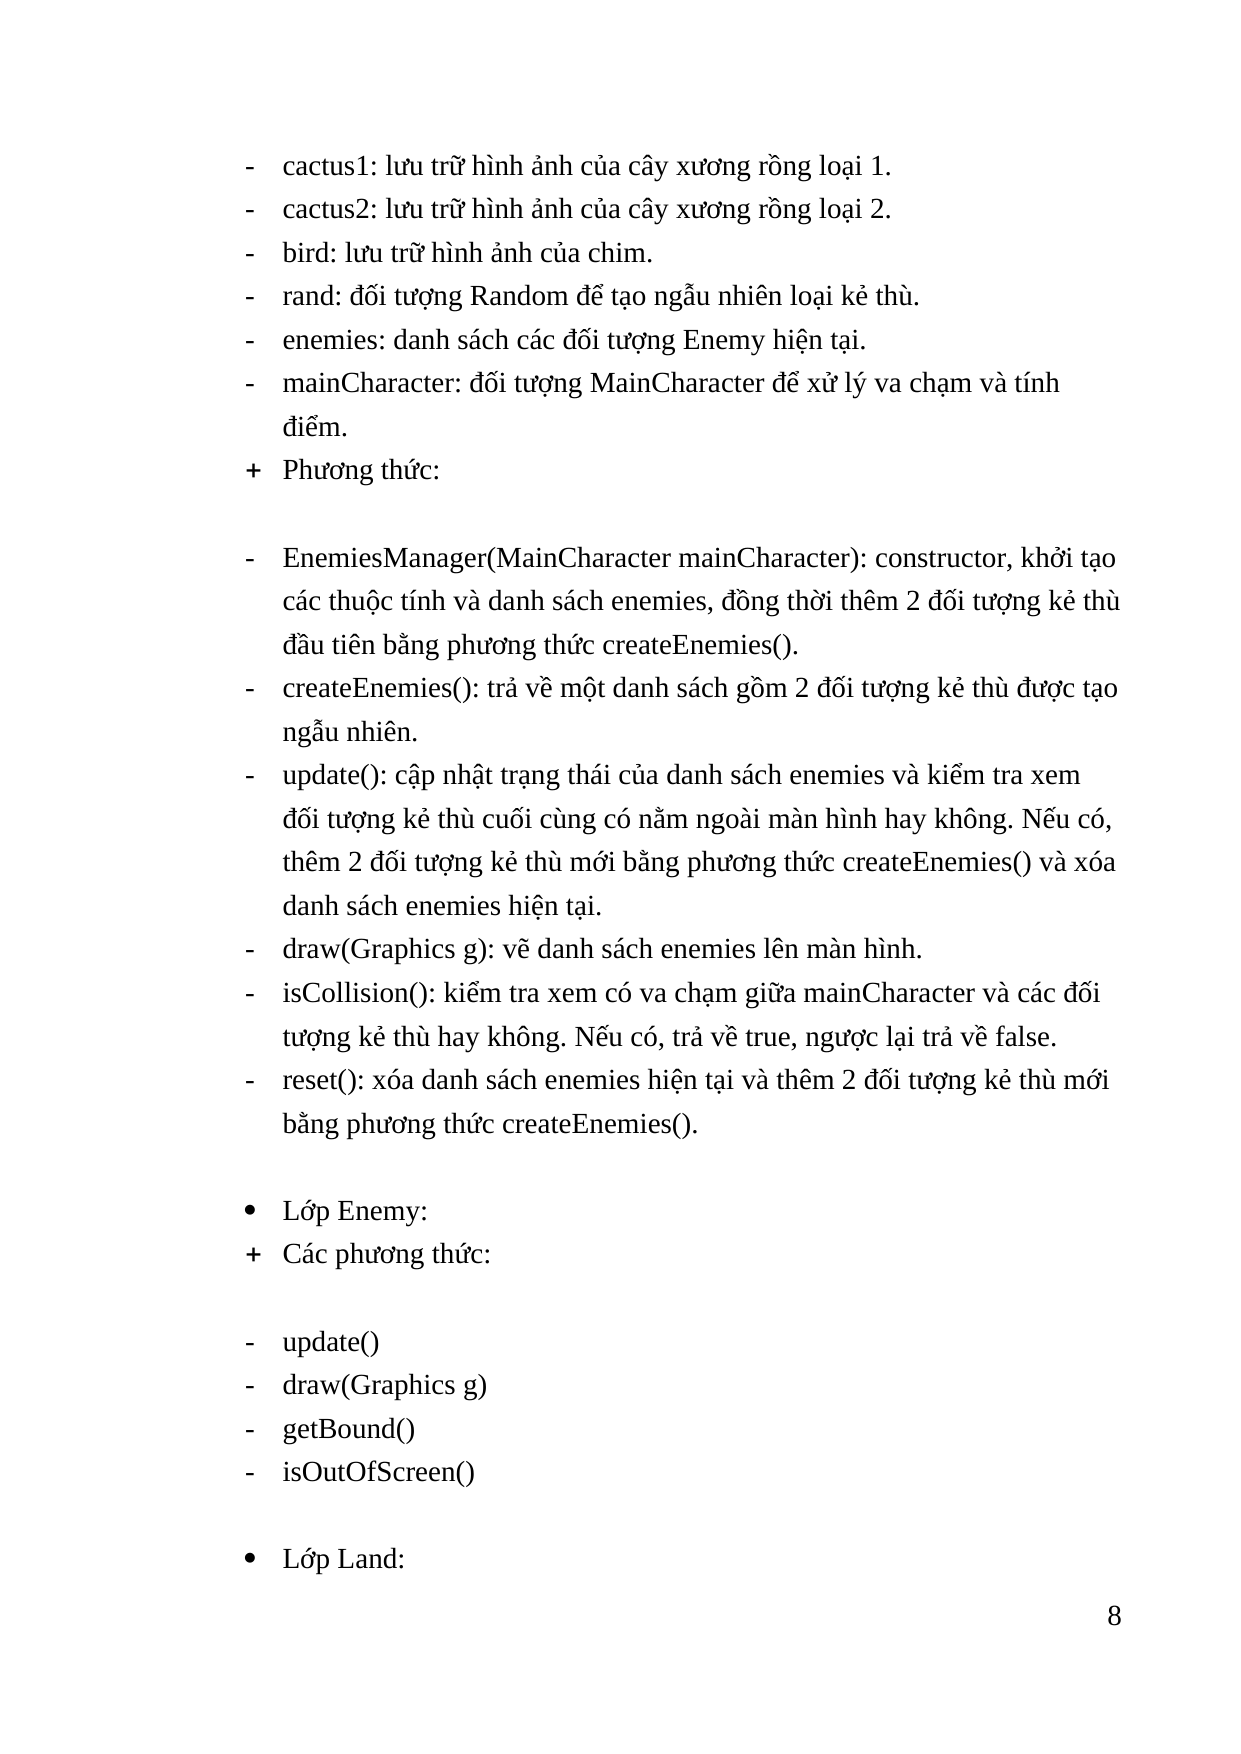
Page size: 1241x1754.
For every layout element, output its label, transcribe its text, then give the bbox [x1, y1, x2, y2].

list draw(Graphics g): vẽ danh sách enemies lên màn hình. [245, 932, 1121, 965]
list update(): cập nhật trạng thái của danh sách enemies và kiểm tra xem đối tượng kẻ thù cuối cùng có nằm ngoài màn hình hay không. Nếu có, thêm 2 đối tượng kẻ thù mới bằng phương thức createEnemies() và xóa danh sách enemies hiện tại. [245, 757, 1121, 922]
list isOutOfScreen() [245, 1454, 1121, 1488]
list draw(Graphics g) [245, 1367, 1121, 1401]
list Lớp Land: [245, 1541, 1121, 1575]
list update() [245, 1324, 1121, 1357]
list Phương thức: [245, 452, 1121, 486]
list createEnemies(): trả về một danh sách gồm 2 đối tượng kẻ thù được tạo ngẫu nhiên. [245, 670, 1121, 747]
list mainCharacter: đối tượng MainCharacter để xử lý va chạm và tính điểm. [245, 365, 1121, 442]
list Các phương thức: [245, 1236, 1121, 1270]
list rand: đối tượng Random để tạo ngẫu nhiên loại kẻ thù. [245, 278, 1121, 312]
list getBound() [245, 1411, 1121, 1444]
list EnemiesManager(MainCharacter mainCharacter): constructor, khởi tạo các thuộc tính và danh sách enemies, đồng thời thêm 2 đối tượng kẻ thù đầu tiên bằng phương thức createEnemies(). [245, 540, 1121, 660]
list cactus2: lưu trữ hình ảnh của cây xương rồng loại 2. [245, 191, 1121, 225]
list cactus1: lưu trữ hình ảnh của cây xương rồng loại 1. [245, 148, 1121, 181]
list reset(): xóa danh sách enemies hiện tại và thêm 2 đối tượng kẻ thù mới bằng phương thức createEnemies(). [245, 1062, 1121, 1139]
list isCollision(): kiểm tra xem có va chạm giữa mainCharacter và các đối tượng kẻ thù hay không. Nếu có, trả về true, ngược lại trả về false. [245, 975, 1121, 1052]
list Lớp Enemy: [245, 1193, 1121, 1226]
list bird: lưu trữ hình ảnh của chim. [245, 235, 1121, 268]
list enemies: danh sách các đối tượng Enemy hiện tại. [245, 322, 1121, 355]
